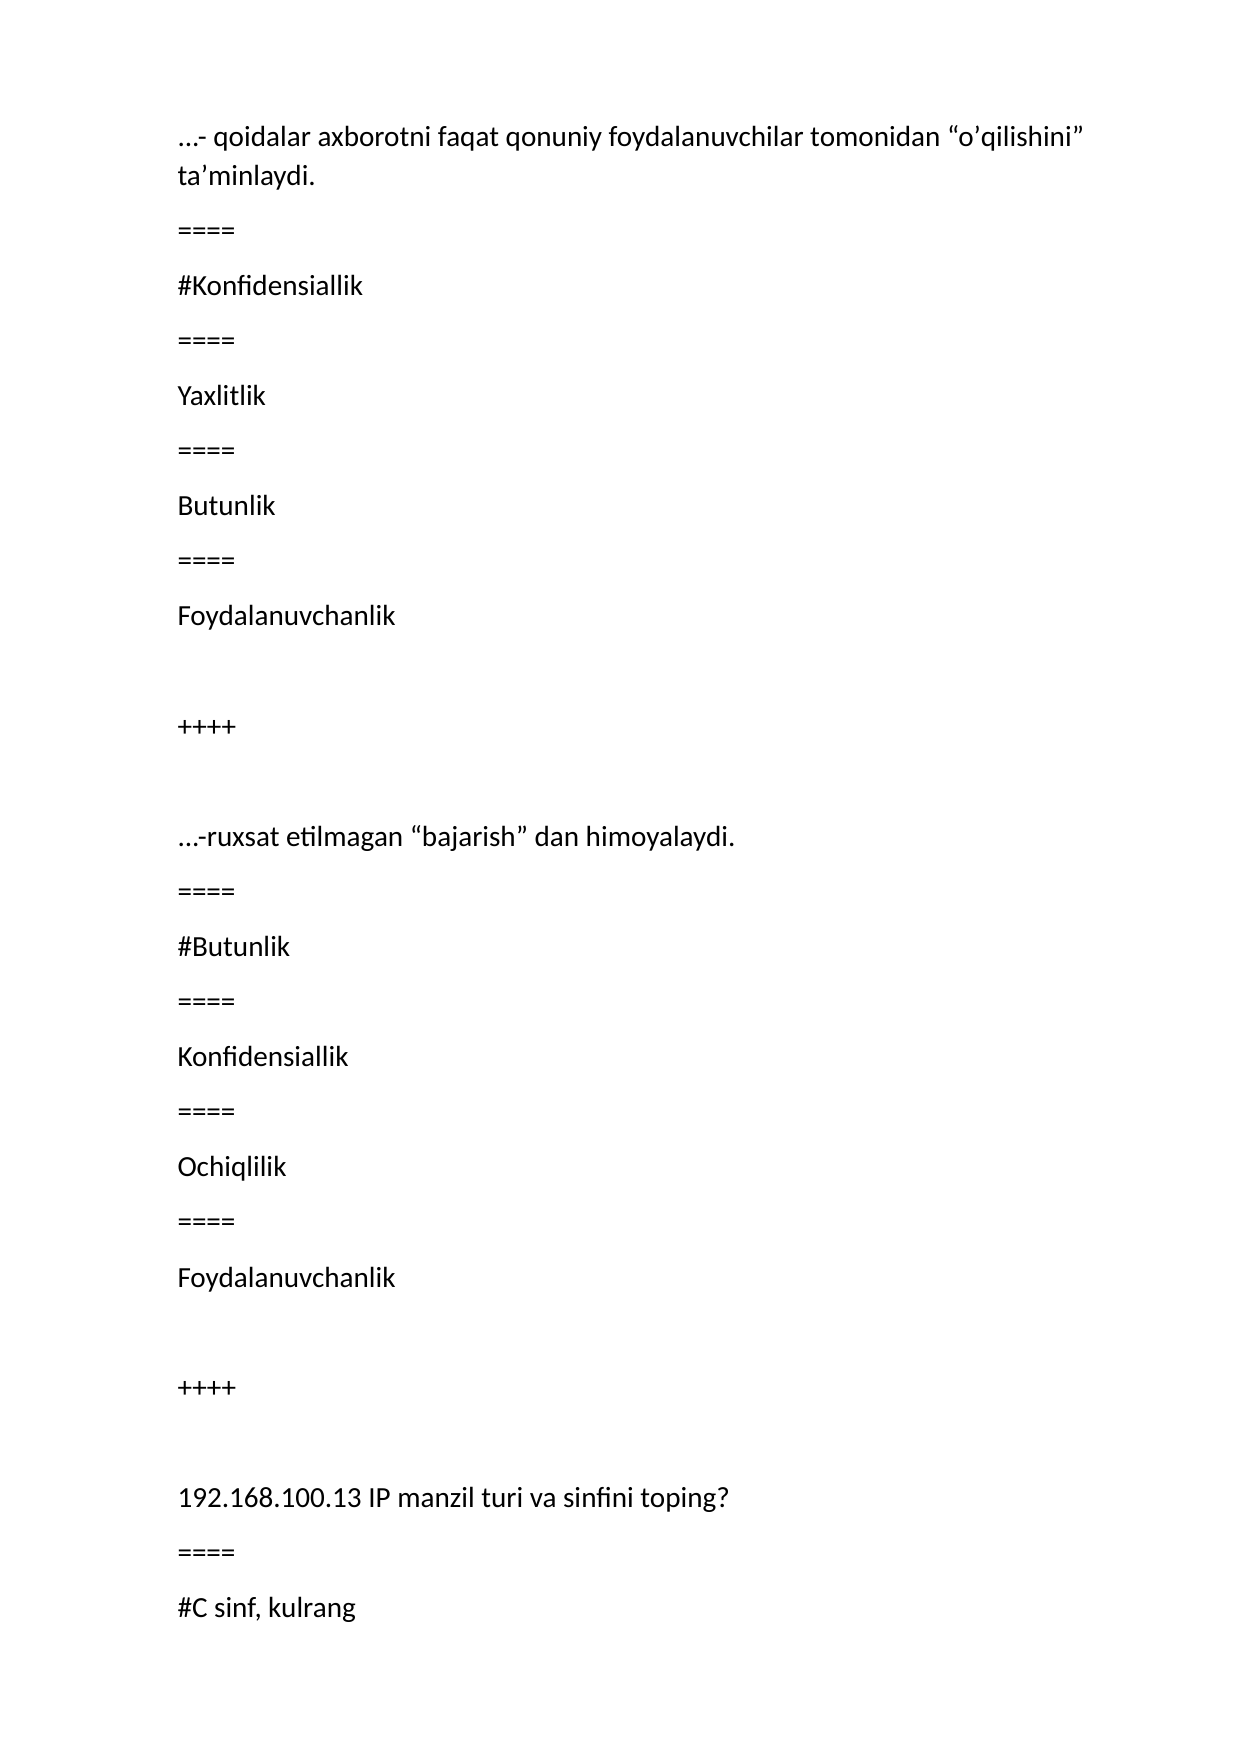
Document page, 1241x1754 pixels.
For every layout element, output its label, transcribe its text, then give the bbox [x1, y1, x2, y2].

text Foydalanuvchanlik [177, 597, 1152, 633]
text Yaxlitlik [177, 377, 1152, 413]
text ++++ [177, 708, 1152, 743]
text #Konfidensiallik [177, 267, 1152, 302]
text ...- qoidalar axborotni faqat qonuniy foydalanuvchilar tomonidan “oʼqilishini” taʼminlaydi. [177, 118, 1152, 192]
text ==== [177, 1534, 1152, 1570]
text #C sinf, kulrang [177, 1589, 1152, 1625]
text ==== [177, 1093, 1152, 1129]
text ++++ [177, 1369, 1152, 1404]
text ==== [177, 212, 1152, 247]
text ==== [177, 432, 1152, 468]
text ==== [177, 873, 1152, 908]
text ==== [177, 1203, 1152, 1239]
text Konfidensiallik [177, 1038, 1152, 1074]
text Ochiqlilik [177, 1148, 1152, 1184]
text ==== [177, 322, 1152, 357]
text Butunlik [177, 487, 1152, 523]
text #Butunlik [177, 928, 1152, 964]
text ==== [177, 542, 1152, 578]
text 192.168.100.13 IP manzil turi va sinfini toping? [177, 1479, 1152, 1515]
text ...-ruxsat etilmagan “bajarish” dan himoyalaydi. [177, 818, 1152, 853]
text ==== [177, 983, 1152, 1019]
text Foydalanuvchanlik [177, 1259, 1152, 1294]
